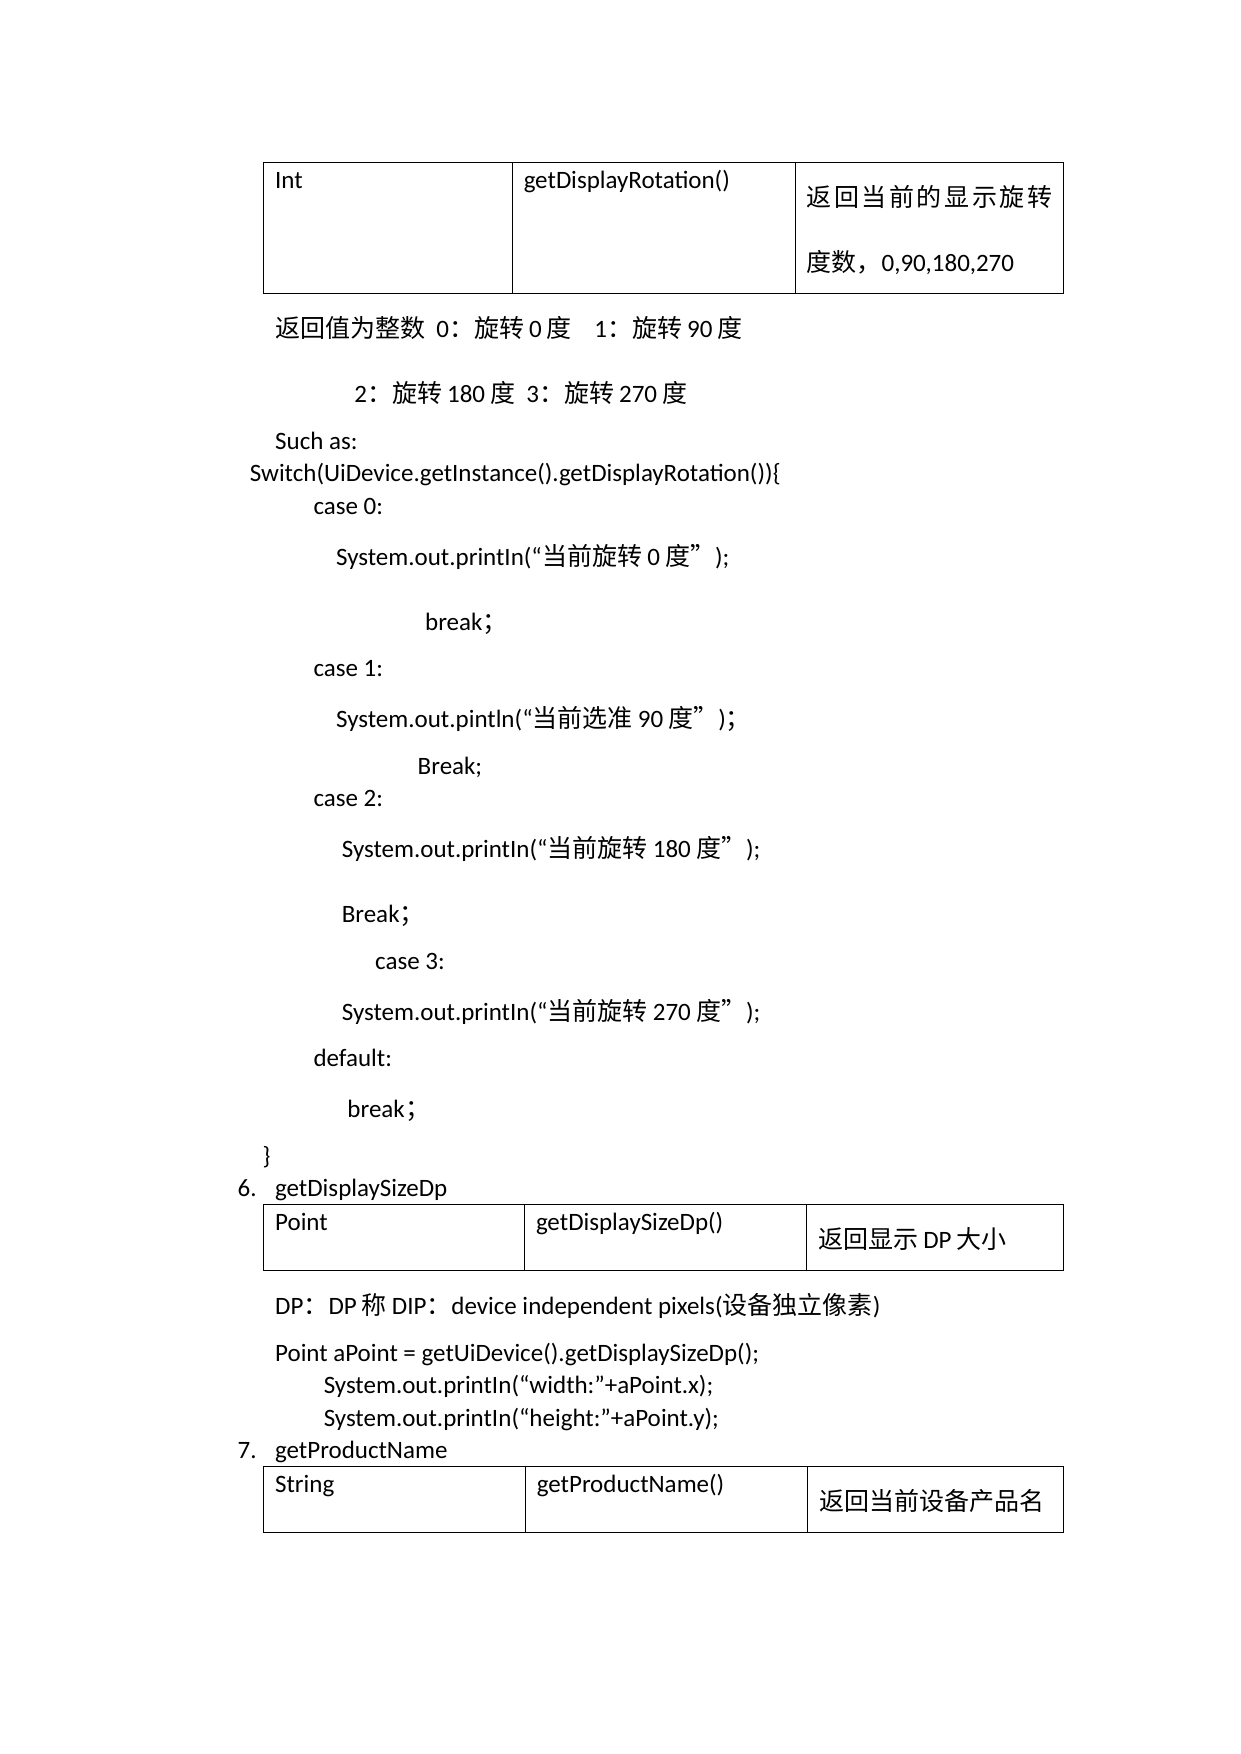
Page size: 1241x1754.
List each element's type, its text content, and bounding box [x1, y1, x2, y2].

table_header String [264, 1467, 525, 1532]
text case 1: [187, 652, 1053, 684]
list DP：DP称DIP：device independent pixels(设备独立像素) [275, 1271, 1053, 1336]
text Break； [187, 879, 1053, 944]
list System.out.printIn(“width:”+aPoint.x); [275, 1369, 1053, 1401]
table_header Point [264, 1205, 524, 1270]
text Switch(UiDevice.getInstance().getDisplayRotation()){ [187, 457, 1053, 489]
text System.out.printIn(“当前旋转180度”); [187, 814, 1053, 879]
table_header 返回显示DP大小 [807, 1205, 1063, 1270]
table_header 返回当前的显示旋转度数，0,90,180,270 [796, 163, 1063, 293]
list getProductName [237, 1434, 1053, 1466]
text case 0: [187, 489, 1053, 522]
text System.out.pintln(“当前选准90度”)； [187, 684, 1053, 749]
text Break; [187, 749, 1053, 782]
list Point aPoint = getUiDevice().getDisplaySizeDp(); [275, 1336, 1053, 1369]
list 2：旋转180度 3：旋转270度 [275, 359, 1053, 424]
table_header 返回当前设备产品名 [808, 1467, 1063, 1532]
text System.out.printIn(“当前旋转270度”); [187, 977, 1053, 1042]
list System.out.printIn(“height:”+aPoint.y); [275, 1401, 1053, 1434]
list Such as: [275, 424, 1053, 457]
table_header Int [264, 163, 512, 293]
text break； [200, 1074, 1053, 1139]
text case 3: [331, 944, 1053, 977]
table_header getProductName() [526, 1467, 807, 1532]
text System.out.printIn(“当前旋转0度”); [187, 522, 1053, 587]
list getDisplaySizeDp [237, 1172, 1053, 1204]
text break； [187, 587, 1053, 652]
table_header getDisplayRotation() [513, 163, 795, 293]
text default: [200, 1042, 1053, 1074]
table_header getDisplaySizeDp() [525, 1205, 806, 1270]
list 返回值为整数 0：旋转0度 1：旋转90度 [275, 294, 1053, 359]
text case 2: [187, 782, 1053, 814]
text } [200, 1139, 1053, 1172]
